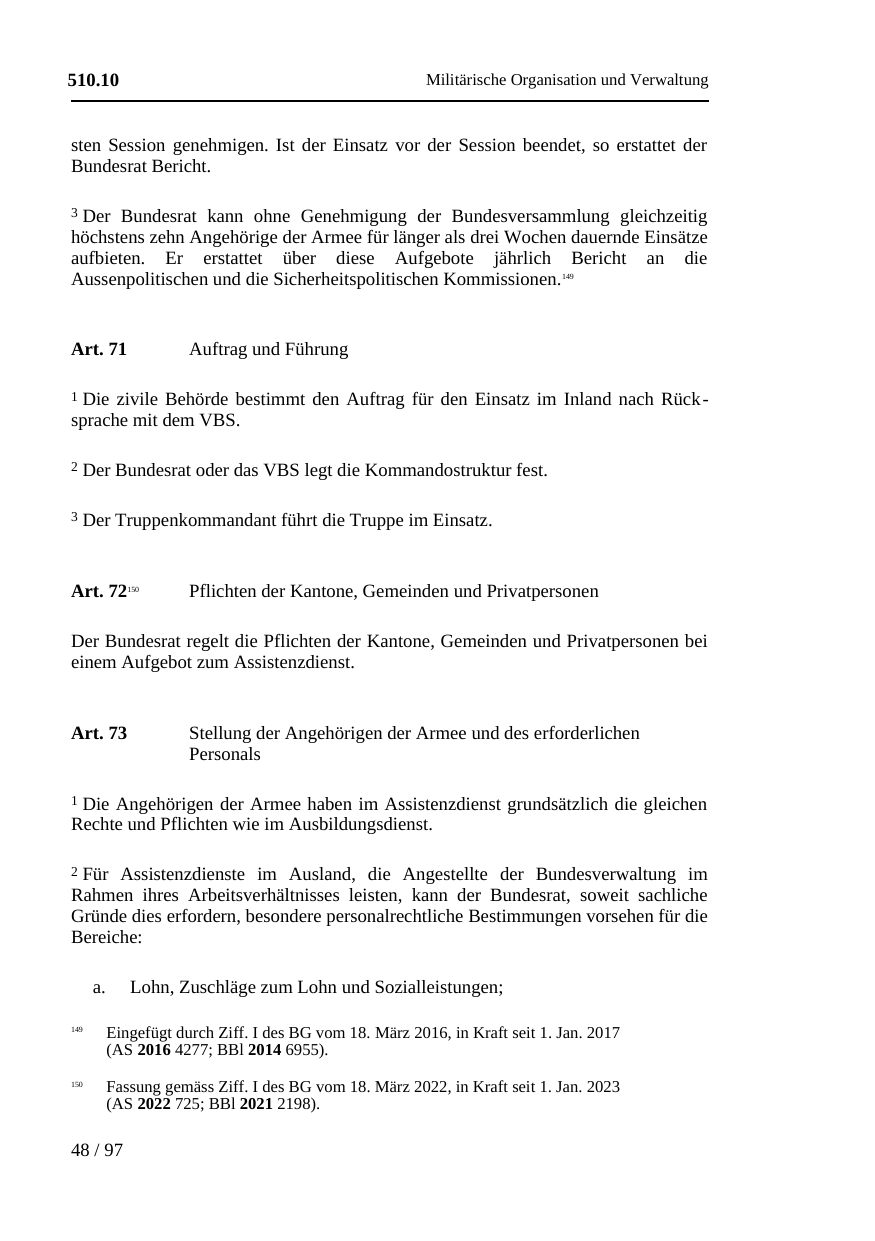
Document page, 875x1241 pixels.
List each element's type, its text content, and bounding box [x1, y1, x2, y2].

text 2 Für Assistenzdienste im Ausland, die Angestellte der Bundesverwaltung im Rahmen ihres Arbeitsverhältnisses leisten, kann der Bundesrat, soweit sachliche Gründe dies erfordern, besondere personalrechtliche Bestimmungen vorsehen für die Bereiche: [71, 864, 709, 947]
text 1 Die Angehörigen der Armee haben im Assistenzdienst grundsätzlich die gleichen Rechte und Pflichten wie im Ausbildungsdienst. [71, 793, 709, 835]
text 3 Der Bundesrat kann ohne Genehmigung der Bundesversammlung gleichzeitig höchstens zehn Angehörige der Armee für länger als drei Wochen dauernde Einsätze aufbieten. Er erstattet über diese Aufgebote jährlich Bericht an die Aussenpolitischen und die Sicherheitspolitischen Kommissionen. [71, 206, 709, 289]
text 2 Der Bundesrat oder das VBS legt die Kommandostruktur fest. [71, 460, 709, 481]
subtitle Art. 73 Stellung der Angehörigen der Armee und des erforderlichen Personals [71, 722, 709, 764]
text a. Lohn, Zuschläge zum Lohn und Sozialleistungen; [93, 977, 709, 997]
subtitle Art. 72 Pflichten der Kantone, Gemeinden und Privatpersonen [71, 581, 709, 602]
text 1 Die zivile Behörde bestimmt den Auftrag für den Einsatz im Inland nach Rücksprache mit dem VBS. [71, 389, 709, 431]
subtitle Art. 71 Auftrag und Führung [71, 339, 709, 360]
text 3 Der Truppenkommandant führt die Truppe im Einsatz. [71, 510, 709, 531]
text Der Bundesrat regelt die Pflichten der Kantone, Gemeinden und Privatpersonen bei einem Aufgebot zum Assistenzdienst. [71, 631, 709, 672]
